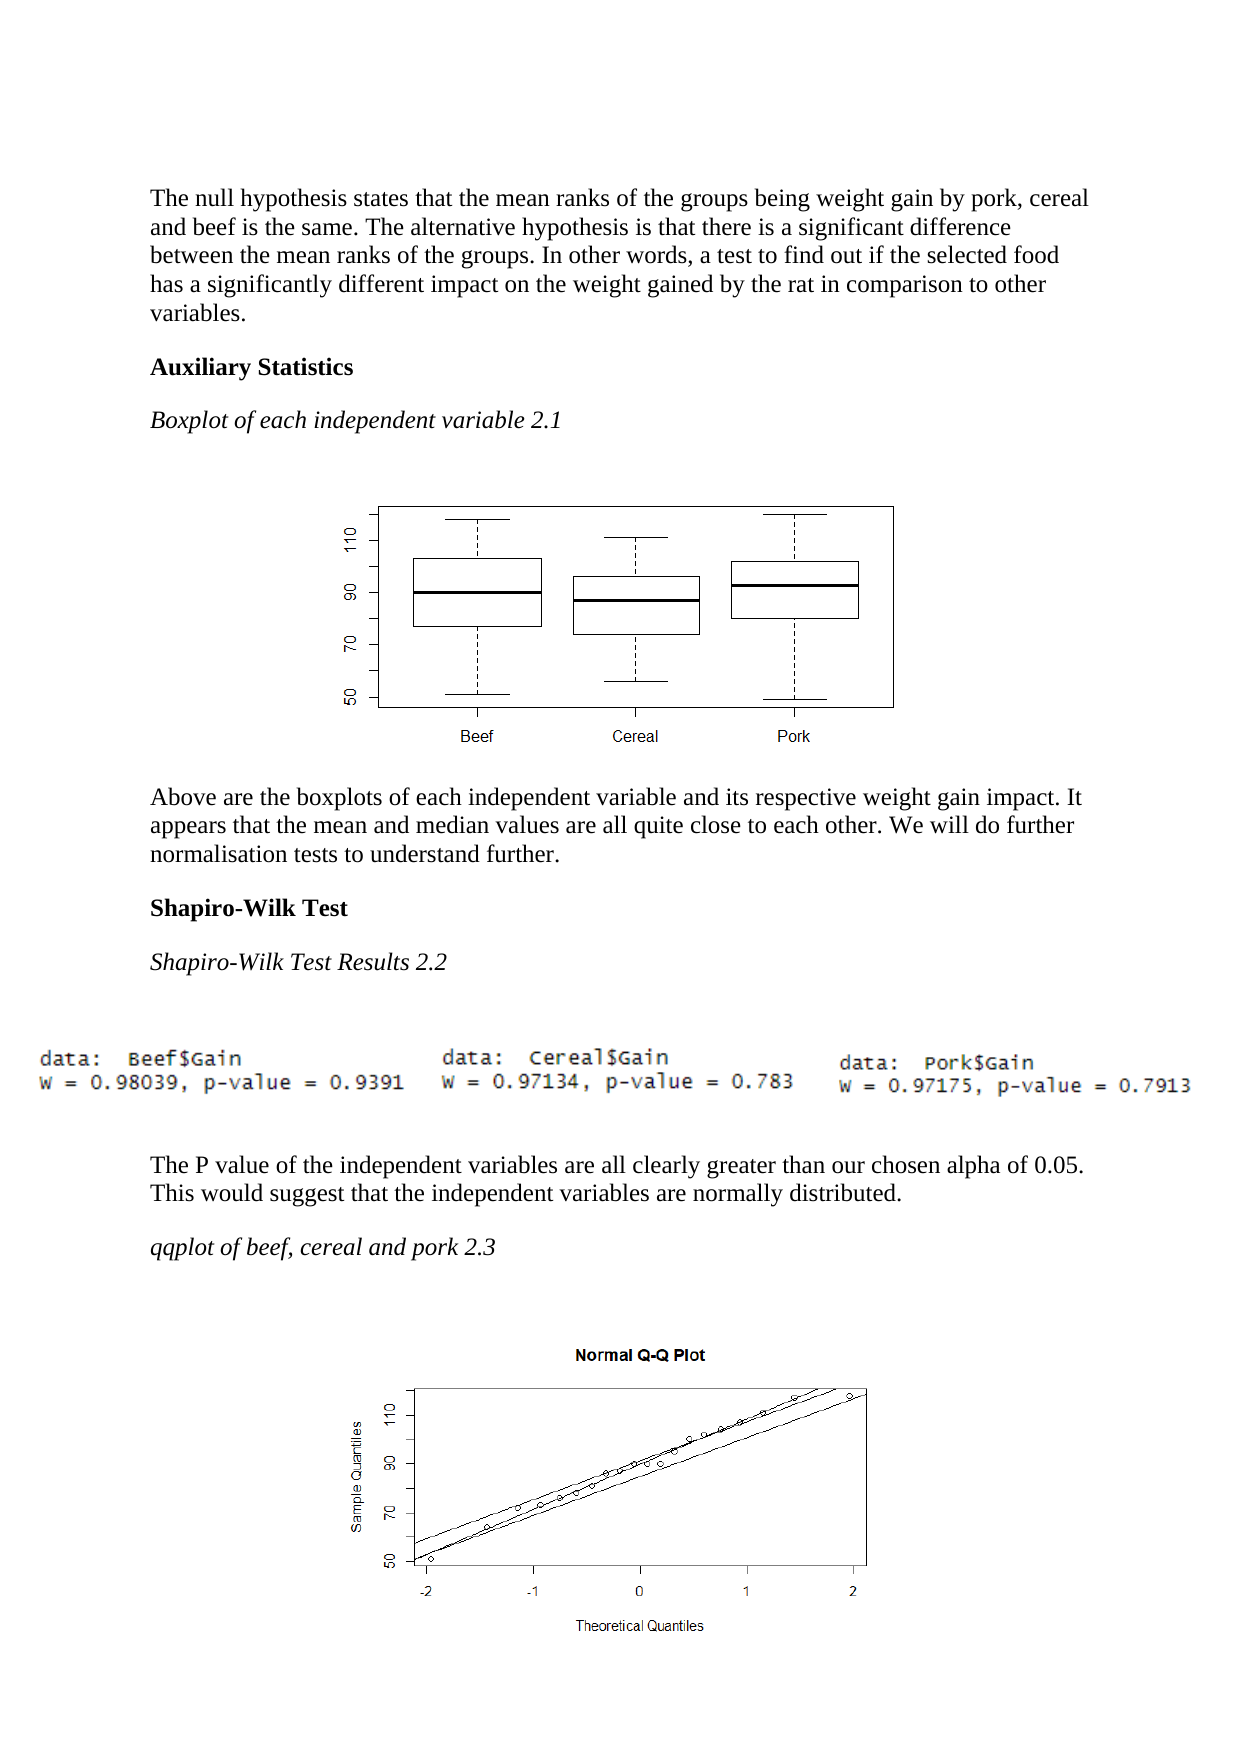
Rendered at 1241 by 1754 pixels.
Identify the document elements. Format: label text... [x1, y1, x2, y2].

text The P value of the independent variables are all clearly greater than our chosen alpha of 0.05. This would suggest that the independent variables are normally distributed. [150, 1054, 1090, 1207]
text Boxplot of each independent variable 2.1 [150, 406, 1090, 434]
picture [32, 1036, 418, 1113]
picture [337, 480, 903, 754]
text Above are the boxplots of each independent variable and its respective weight gain impact. It appears that the mean and median values are all quite close to each other. We will do further normalisation tests to understand further. [150, 782, 1090, 868]
text Shapiro-Wilk Test [150, 893, 1090, 922]
picture [436, 1044, 804, 1106]
text Auxiliary Statistics [150, 352, 1090, 381]
text Shapiro-Wilk Test Results 2.2 [150, 947, 1090, 976]
text The null hypothesis states that the mean ranks of the groups being weight gain by pork, cereal and beef is the same. The alternative hypothesis is that there is a significant difference between the mean ranks of the groups. In other words, a test to find out if the selected food has a significantly different impact on the weight gained by the rat in comparison to other variables. [150, 183, 1090, 327]
text qqplot of beef, cereal and pork 2.3 [150, 1232, 1090, 1261]
picture [346, 1329, 896, 1647]
picture [836, 1044, 1204, 1106]
